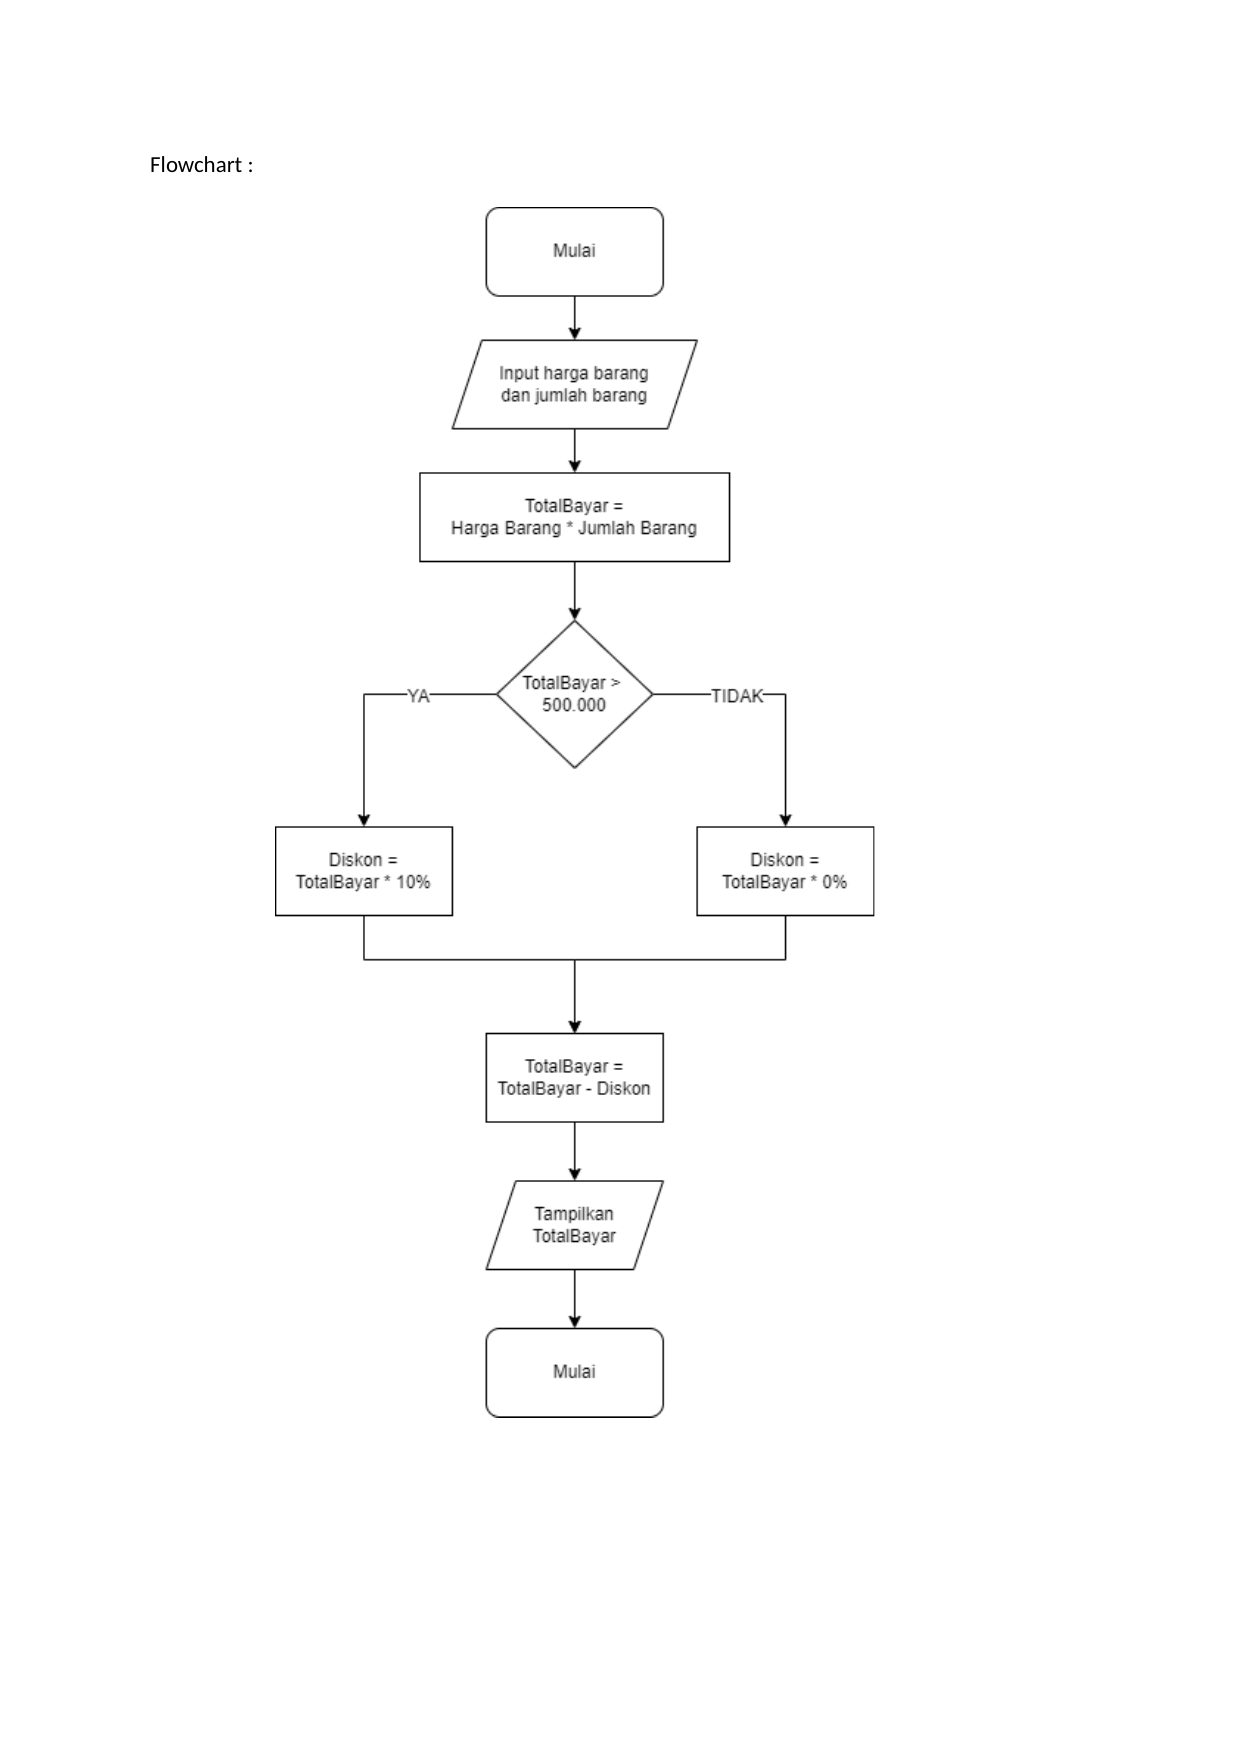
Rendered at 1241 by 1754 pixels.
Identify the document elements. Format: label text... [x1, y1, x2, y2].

picture [275, 207, 875, 1418]
text Flowchart : [150, 150, 1090, 178]
